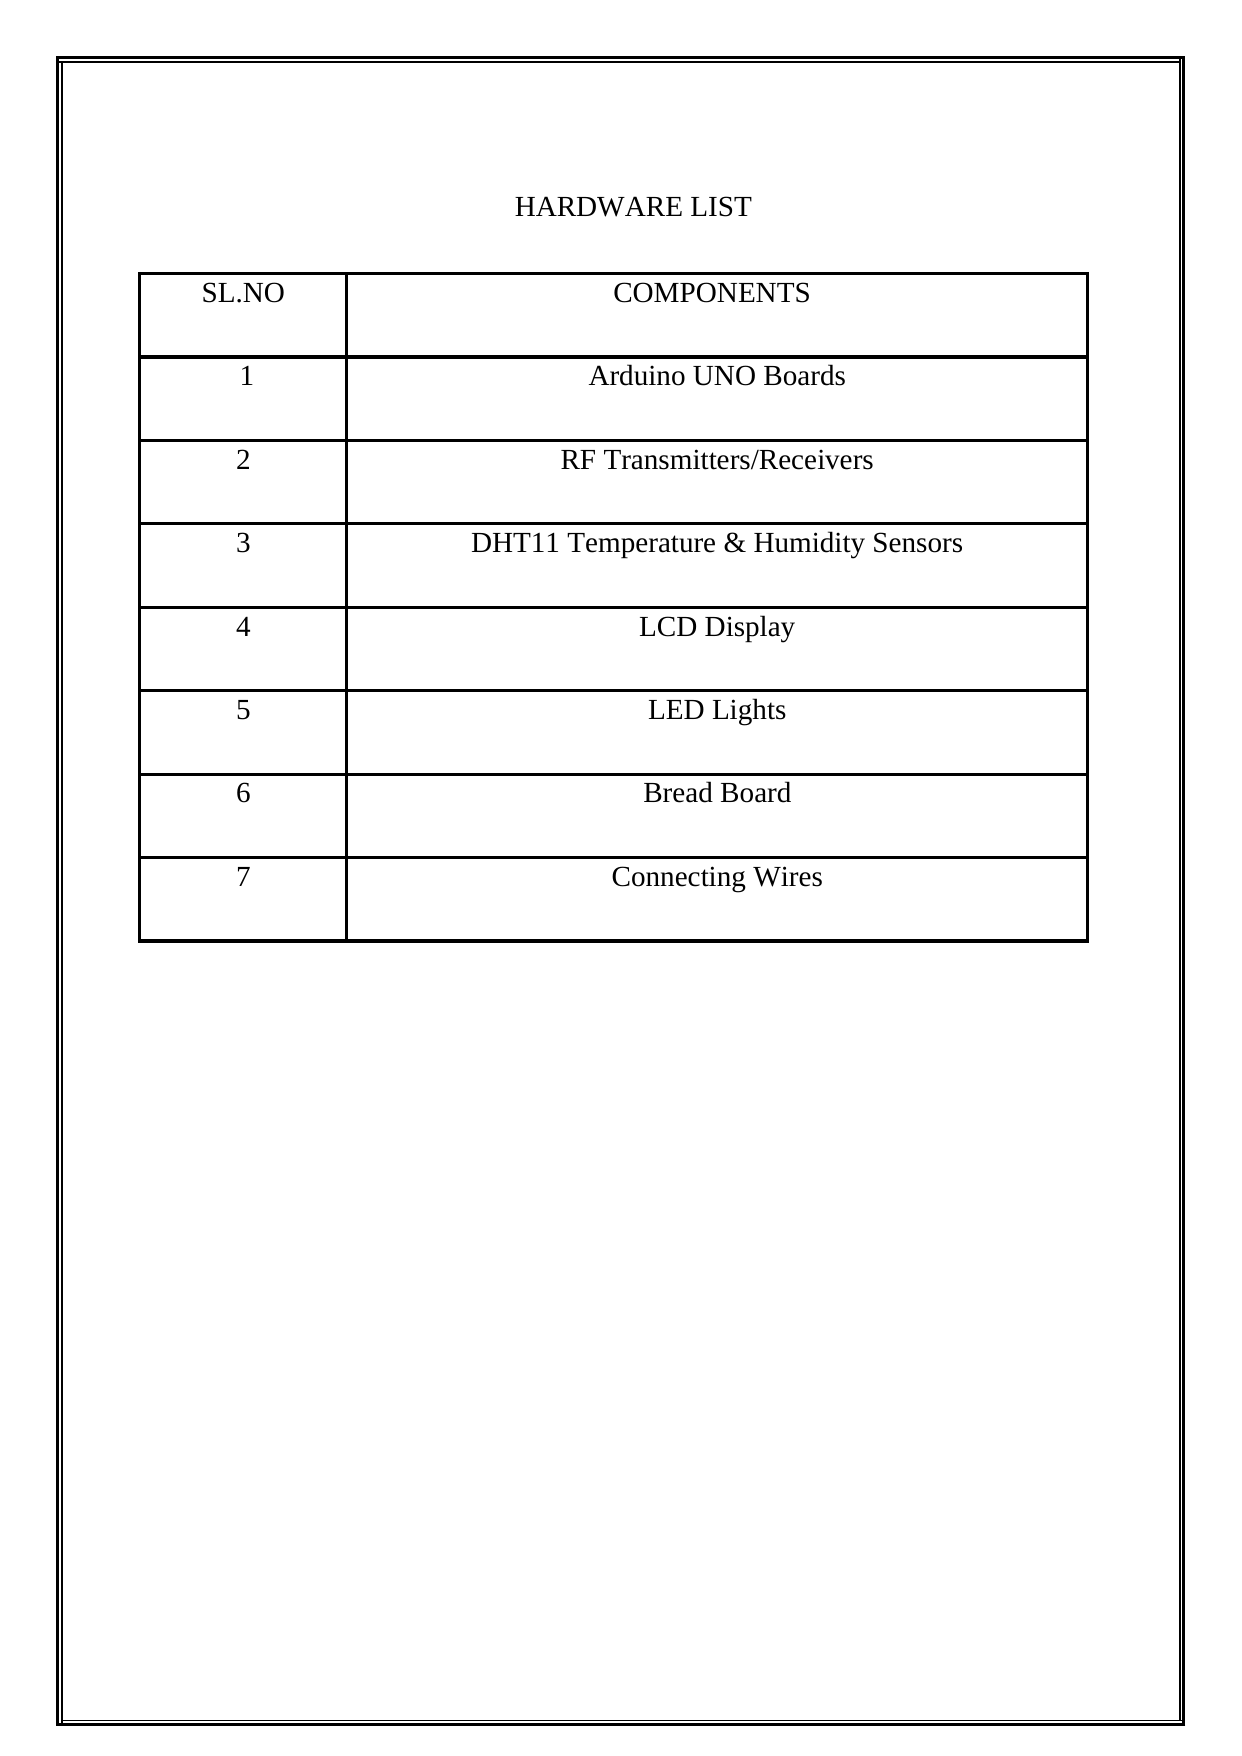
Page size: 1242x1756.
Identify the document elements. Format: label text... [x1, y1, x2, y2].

table_header SL.NO [141, 275, 345, 355]
table_cell DHT11 Temperature & Humidity Sensors [348, 525, 1086, 606]
text HARDWARE LIST [113, 189, 1152, 223]
table_cell Arduino UNO Boards [348, 359, 1086, 439]
table_cell LED Lights [348, 692, 1086, 772]
table_cell RF Transmitters/Receivers [348, 442, 1086, 522]
table_cell Connecting Wires [348, 859, 1086, 939]
table_cell 6 [141, 776, 345, 856]
table_cell LCD Display [348, 609, 1086, 689]
table_cell 4 [141, 609, 345, 689]
table_cell 5 [141, 692, 345, 772]
table_header COMPONENTS [348, 275, 1086, 355]
table_cell 3 [141, 525, 345, 606]
table_cell 7 [141, 859, 345, 939]
table_cell 1 [141, 359, 345, 439]
table_cell 2 [141, 442, 345, 522]
table_cell Bread Board [348, 776, 1086, 856]
